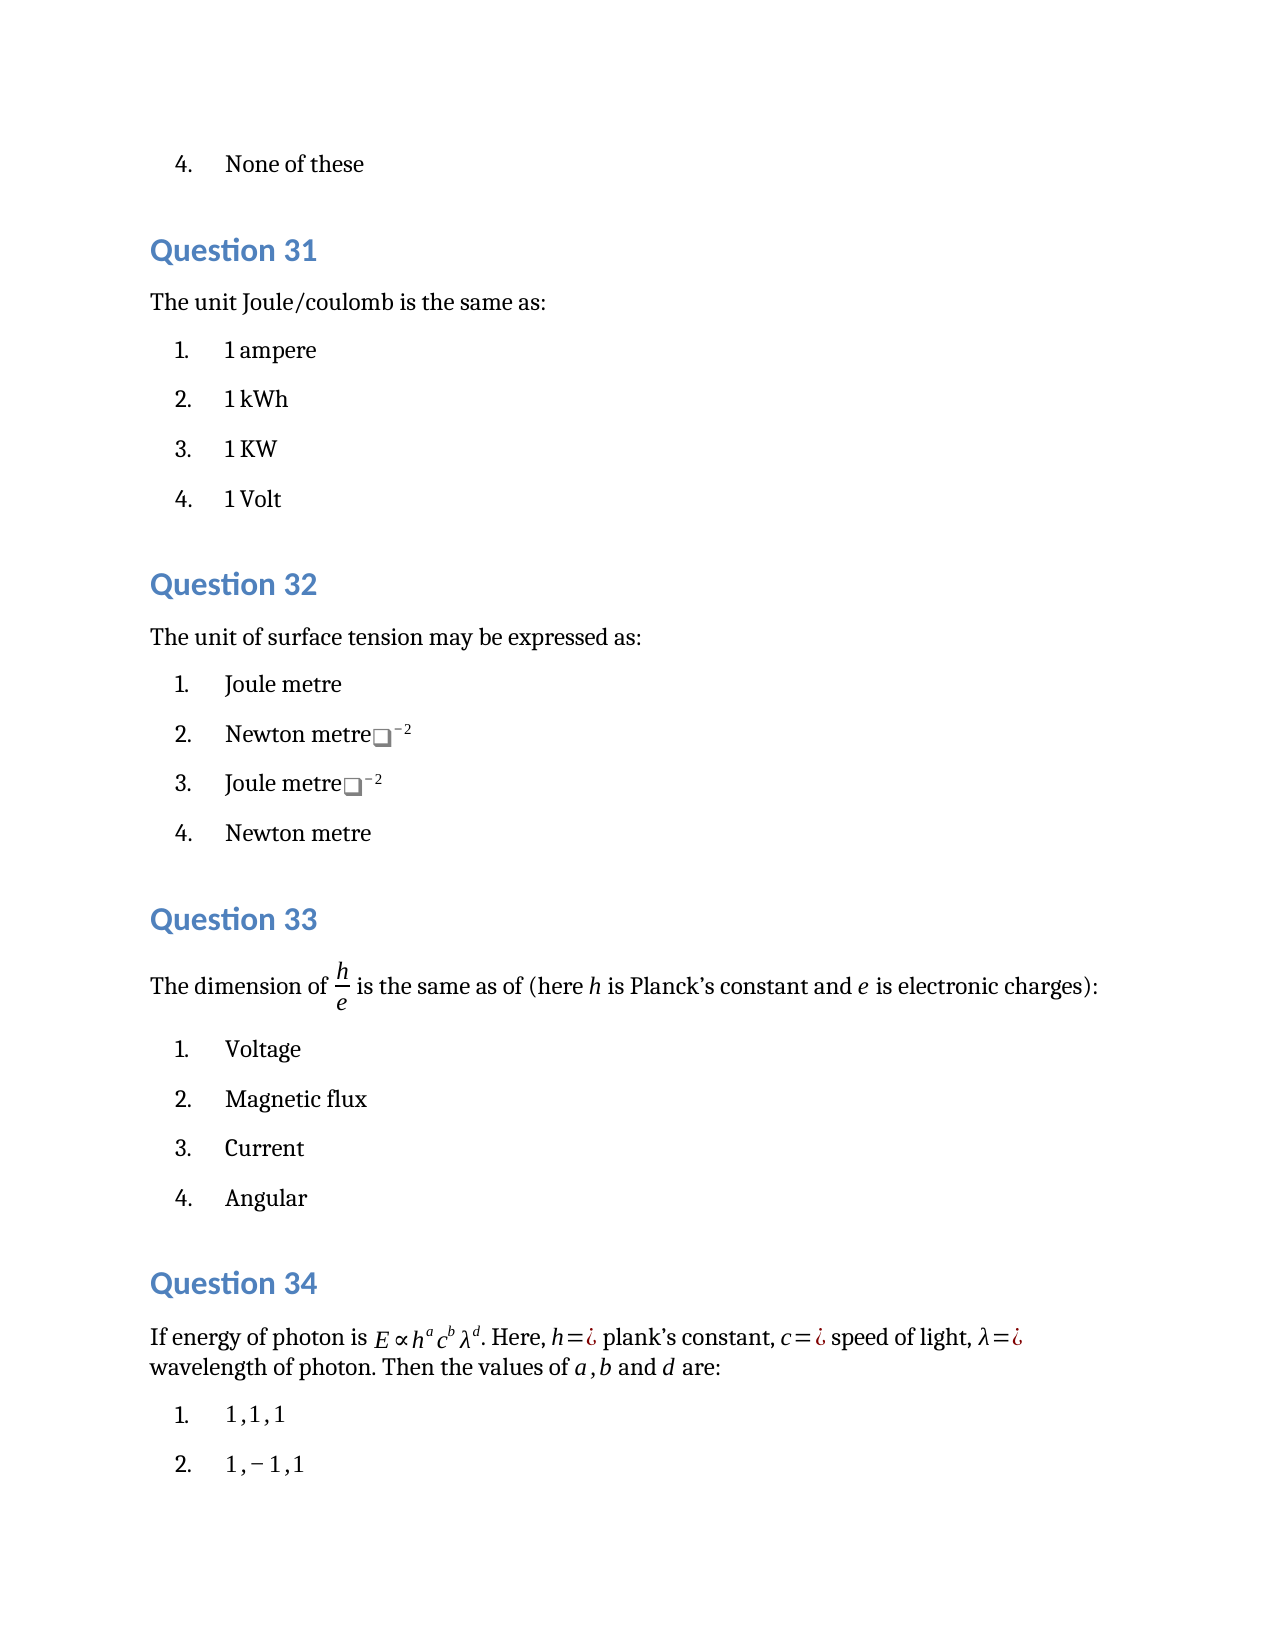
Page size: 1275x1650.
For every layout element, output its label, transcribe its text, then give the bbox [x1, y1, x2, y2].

list 1 kWh [175, 385, 1125, 414]
list Angular [175, 1184, 1125, 1212]
subtitle Question 32 [150, 563, 1125, 604]
text The unit of surface tension may be expressed as: [150, 623, 1125, 651]
subtitle Question 31 [150, 229, 1125, 269]
subtitle Question 33 [150, 898, 1125, 938]
list 1 ampere [175, 336, 1125, 364]
list 1 KW [175, 435, 1125, 464]
list Joule metre [175, 769, 1125, 798]
text If energy of photon is . Here, plank’s constant, speed of light, wavelength of photon. Then the values of and are: [150, 1322, 1125, 1382]
subtitle Question 34 [150, 1262, 1125, 1303]
list Current [175, 1134, 1125, 1163]
text The unit Joule/coulomb is the same as: [150, 288, 1125, 317]
list 1 Volt [175, 484, 1125, 513]
list Newton metre [175, 819, 1125, 848]
list Voltage [175, 1035, 1125, 1064]
list Newton metre [175, 720, 1125, 748]
list Magnetic flux [175, 1084, 1125, 1113]
text The dimension of is the same as of (here is Planck’s constant and is electronic charges): [150, 957, 1125, 1016]
list None of these [175, 150, 1125, 179]
list Joule metre [175, 670, 1125, 699]
